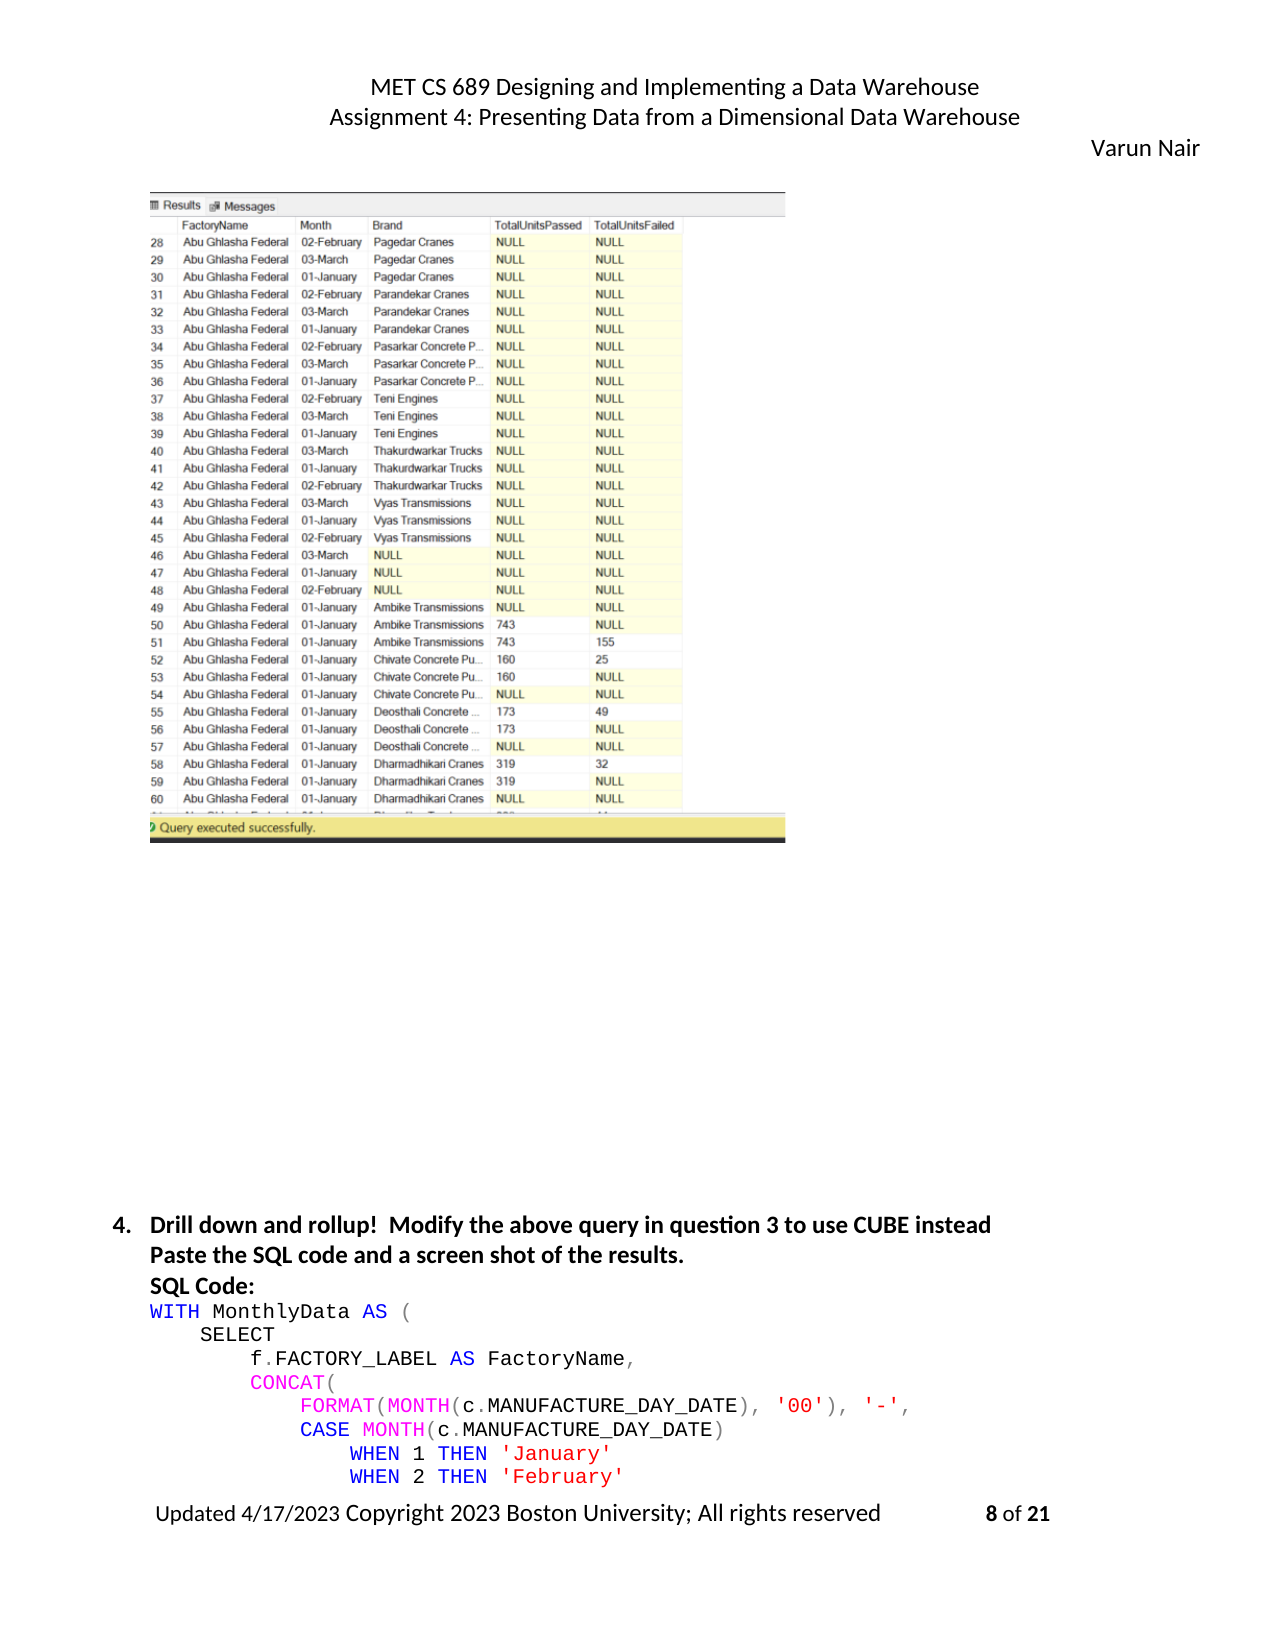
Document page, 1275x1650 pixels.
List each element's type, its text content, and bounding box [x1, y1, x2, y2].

list Drill down and rollup! Modify the above query in question 3 to use CUBE instead [112, 1209, 1200, 1240]
text SQL Code: [150, 1270, 1200, 1301]
text FORMAT(MONTH(c.MANUFACTURE_DAY_DATE), '00'), '-', [150, 1395, 1200, 1419]
text WHEN 1 THEN 'January' [150, 1443, 1200, 1466]
text WHEN 2 THEN 'February' [150, 1466, 1200, 1490]
text f.FACTORY_LABEL AS FactoryName, [150, 1348, 1200, 1372]
text CONCAT( [150, 1372, 1200, 1395]
text WITH MonthlyData AS ( [150, 1301, 1200, 1324]
text Paste the SQL code and a screen shot of the results. [150, 1240, 1200, 1270]
text SELECT [150, 1324, 1200, 1348]
text CASE MONTH(c.MANUFACTURE_DAY_DATE) [150, 1419, 1200, 1443]
picture [150, 192, 786, 843]
